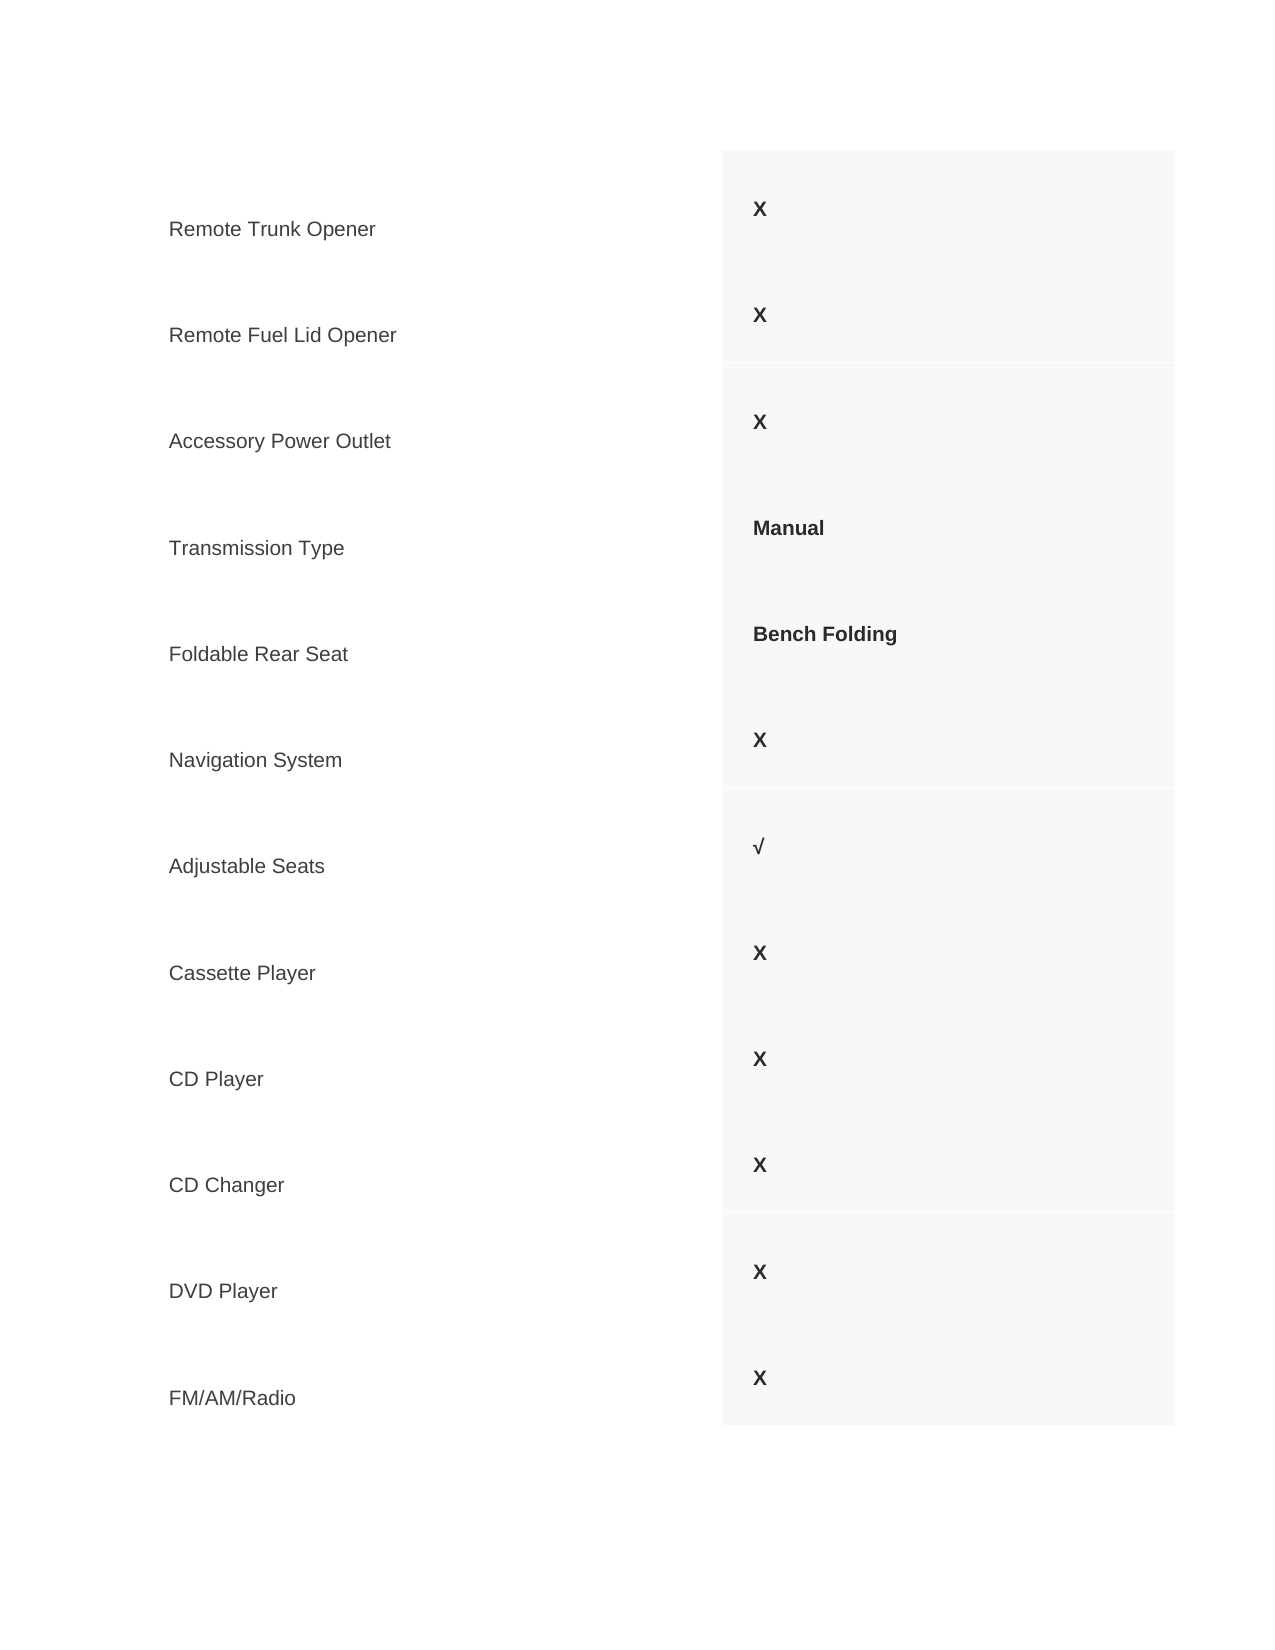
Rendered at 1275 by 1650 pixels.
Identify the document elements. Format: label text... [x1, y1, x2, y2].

table_cell X [722, 1319, 1175, 1425]
table_cell Navigation System [149, 681, 722, 787]
table_cell X [722, 1213, 1175, 1319]
table_cell CD Changer [149, 1106, 722, 1212]
table_cell X [722, 363, 1175, 469]
table_cell X [722, 256, 1175, 362]
table_cell Remote Trunk Opener [149, 150, 722, 256]
table_cell √ [722, 788, 1175, 894]
table_cell Accessory Power Outlet [149, 363, 722, 469]
table_cell FM/AM/Radio [149, 1319, 722, 1425]
table_cell Bench Folding [722, 575, 1175, 681]
table_cell DVD Player [149, 1213, 722, 1319]
table_cell Foldable Rear Seat [149, 575, 722, 681]
table_cell X [722, 1000, 1175, 1106]
table_cell Cassette Player [149, 894, 722, 1000]
table_cell X [722, 894, 1175, 1000]
table_cell CD Player [149, 1000, 722, 1106]
table_cell X [722, 1106, 1175, 1212]
table_cell Adjustable Seats [149, 788, 722, 894]
table_cell Remote Fuel Lid Opener [149, 256, 722, 362]
table_cell X [722, 150, 1175, 256]
table_cell Manual [722, 469, 1175, 575]
table_cell Transmission Type [149, 469, 722, 575]
table_cell X [722, 681, 1175, 787]
